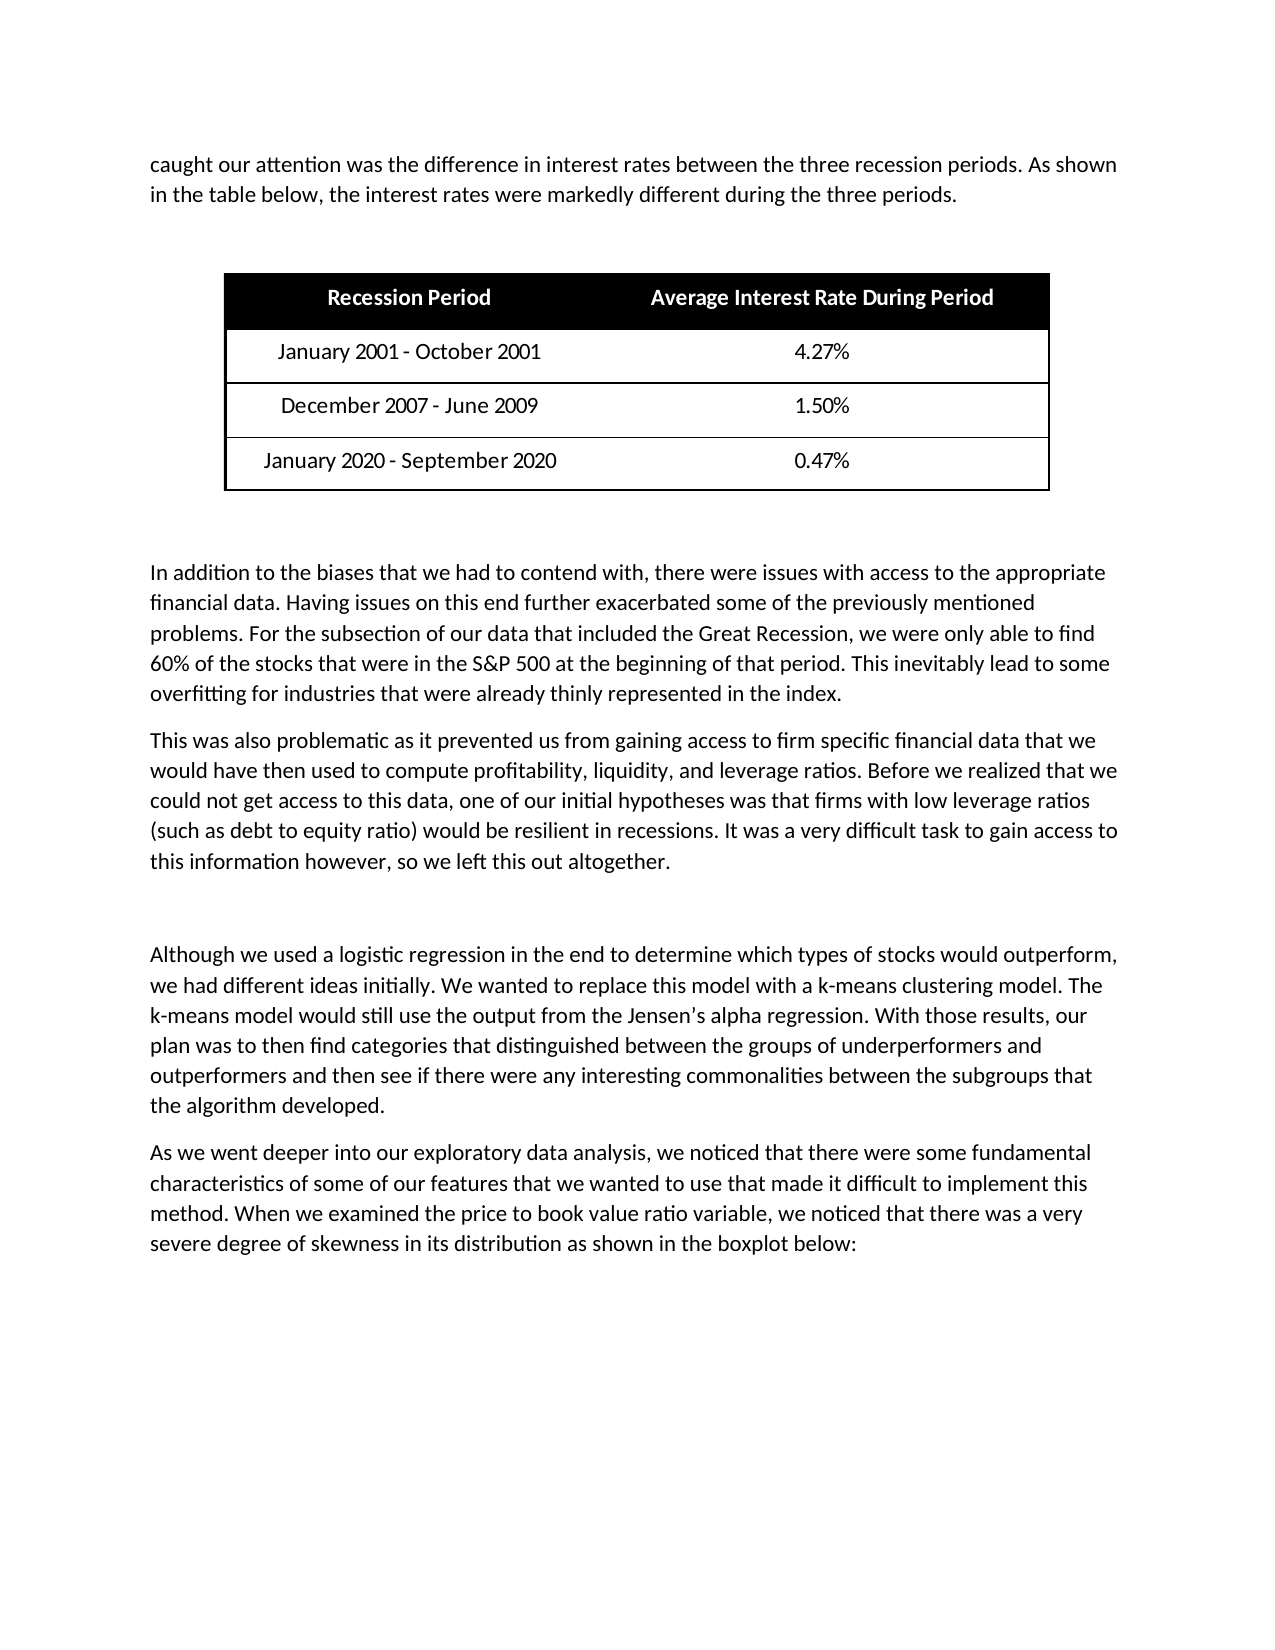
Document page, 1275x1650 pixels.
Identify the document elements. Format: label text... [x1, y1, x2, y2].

text As we went deeper into our exploratory data analysis, we noticed that there were some fundamental characteristics of some of our features that we wanted to use that made it difficult to implement this method. When we examined the price to book value ratio variable, we noticed that there was a very severe degree of skewness in its distribution as shown in the boxplot below: [150, 1138, 1125, 1257]
text In addition to the biases that we had to contend with, there were issues with access to the appropriate financial data. Having issues on this end further exacerbated some of the previously mentioned problems. For the subsection of our data that included the Great Recession, we were only able to find 60% of the stocks that were in the S&P 500 at the beginning of that period. This inevitably lead to some overfitting for industries that were already thinly represented in the index. [150, 558, 1125, 707]
text This was also problematic as it prevented us from gaining access to firm specific financial data that we would have then used to compute profitability, liquidity, and leverage ratios. Before we realized that we could not get access to this data, one of our initial hypotheses was that firms with low leverage ratios (such as debt to equity ratio) would be resilient in recessions. It was a very difficult task to gain access to this information however, so we left this out altogether. [150, 726, 1125, 875]
text Although we used a logistic regression in the end to determine which types of stocks would outperform, we had different ideas initially. We wanted to replace this model with a k-means clustering model. The k-means model would still use the output from the Jensen’s alpha regression. With those results, our plan was to then find categories that distinguished between the groups of underperformers and outperformers and then see if there were any interesting commonalities between the subgroups that the algorithm developed. [150, 941, 1125, 1119]
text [150, 150, 1125, 208]
